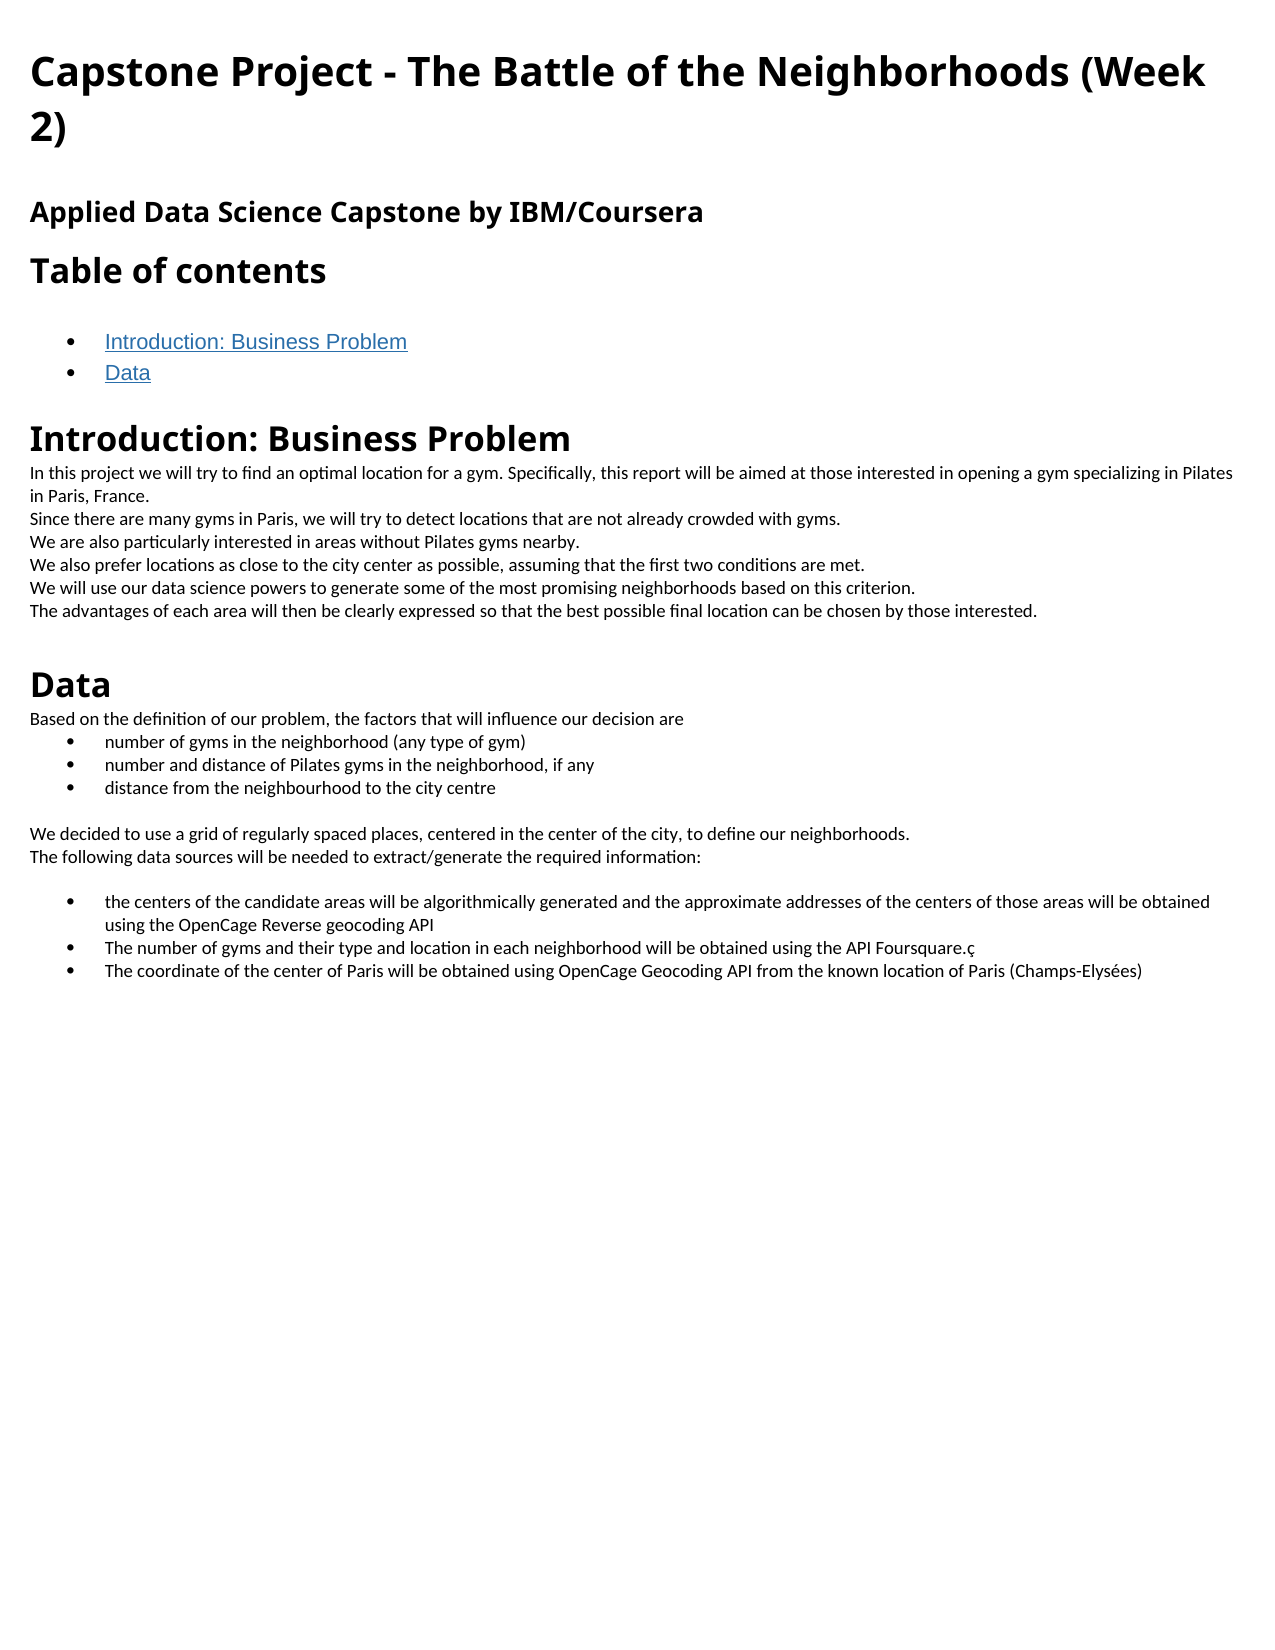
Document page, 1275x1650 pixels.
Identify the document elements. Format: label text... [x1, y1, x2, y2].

text The advantages of each area will then be clearly expressed so that the best possible final location can be chosen by those interested. [29, 599, 1245, 622]
list the centers of the candidate areas will be algorithmically generated and the approximate addresses of the centers of those areas will be obtained using the OpenCage Reverse geocoding API [67, 891, 1245, 937]
text We decided to use a grid of regularly spaced places, centered in the center of the city, to define our neighborhoods. [29, 822, 1245, 845]
text We will use our data science powers to generate some of the most promising neighborhoods based on this criterion. [29, 576, 1245, 599]
text Data [29, 661, 1245, 707]
text We also prefer locations as close to the city center as possible, assuming that the first two conditions are met. [29, 553, 1245, 576]
list The coordinate of the center of Paris will be obtained using OpenCage Geocoding API from the known location of Paris (Champs-Elysées) [67, 959, 1245, 982]
text Table of contents [29, 247, 1245, 293]
list number and distance of Pilates gyms in the neighborhood, if any [67, 753, 1245, 776]
text In this project we will try to find an optimal location for a gym. Specifically, this report will be aimed at those interested in opening a gym specializing in Pilates in Paris, France. [29, 461, 1245, 507]
text Since there are many gyms in Paris, we will try to detect locations that are not already crowded with gyms. [29, 507, 1245, 530]
text The following data sources will be needed to extract/generate the required information: [29, 845, 1245, 868]
text Applied Data Science Capstone by IBM/Coursera [29, 192, 1245, 231]
text We are also particularly interested in areas without Pilates gyms nearby. [29, 530, 1245, 553]
list number of gyms in the neighborhood (any type of gym) [67, 730, 1245, 753]
text Capstone Project - The Battle of the Neighborhoods (Week 2) [29, 43, 1245, 154]
text Introduction: Business Problem [29, 414, 1245, 461]
list The number of gyms and their type and location in each neighborhood will be obtained using the API Foursquare.ç [67, 937, 1245, 959]
list distance from the neighbourhood to the city centre [67, 776, 1245, 799]
list Introduction: Business Problem [67, 323, 1245, 354]
text Based on the definition of our problem, the factors that will influence our decision are [29, 707, 1245, 730]
list Data [67, 354, 1245, 385]
